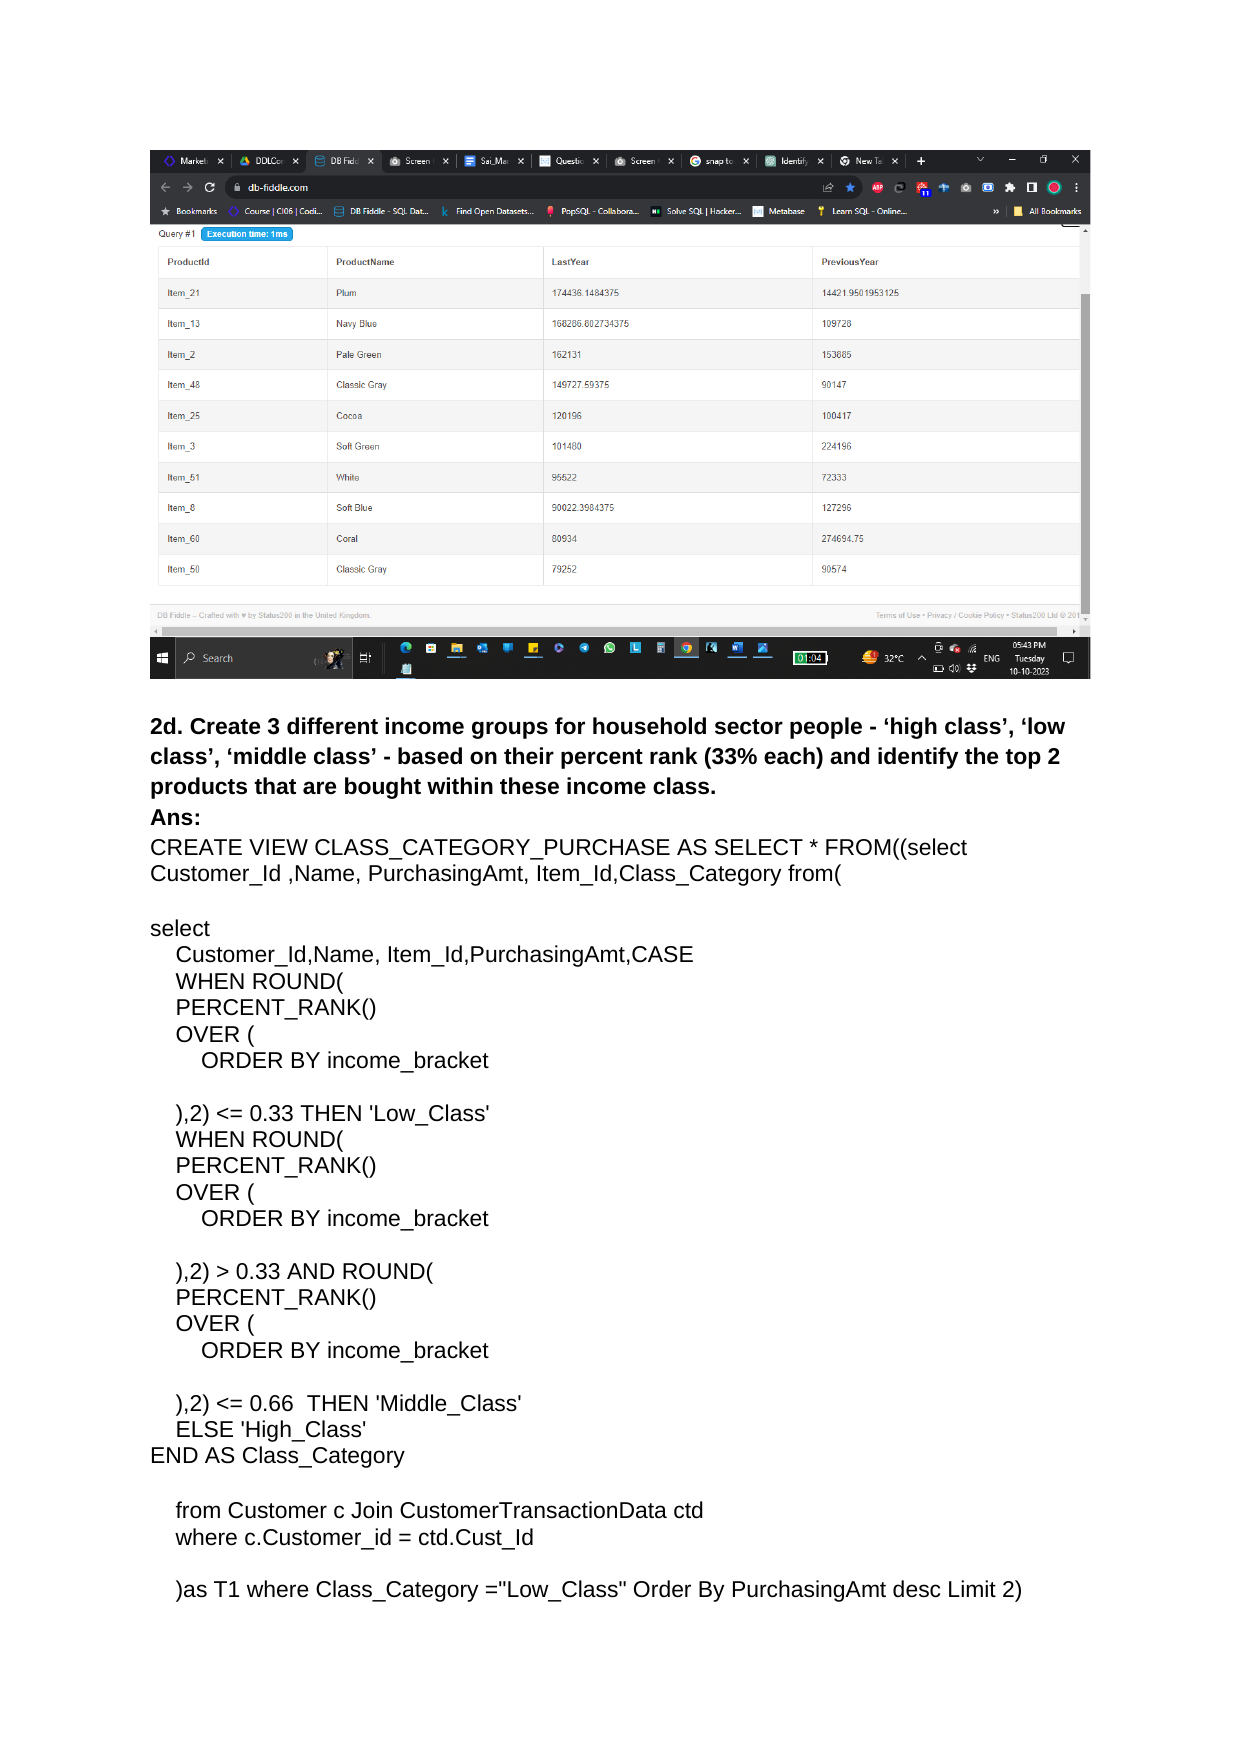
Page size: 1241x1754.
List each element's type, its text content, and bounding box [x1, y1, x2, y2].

text PERCENT_RANK() [150, 1152, 1090, 1179]
text Ans: [150, 803, 1090, 830]
text where c.Customer_id = ctd.Cust_Id [150, 1524, 1090, 1550]
text OVER ( [150, 1021, 1090, 1047]
picture [150, 150, 1091, 679]
text 2d. Create 3 different income groups for household sector people - ‘high class’, ‘low class’, ‘middle class’ - based on their percent rank (33% each) and identify the top 2 products that are bought within these income class. [150, 713, 1090, 799]
text ),2) <= 0.66 THEN 'Middle_Class' [150, 1389, 1090, 1416]
text ORDER BY income_bracket [150, 1047, 1090, 1073]
text )as T1 where Class_Category ="Low_Class" Order By PurchasingAmt desc Limit 2) [150, 1576, 1090, 1603]
text from Customer c Join CustomerTransactionData ctd [150, 1497, 1090, 1524]
text select [150, 915, 1090, 941]
text WHEN ROUND( [150, 968, 1090, 994]
text ORDER BY income_bracket [150, 1337, 1090, 1363]
text OVER ( [150, 1179, 1090, 1205]
text ORDER BY income_bracket [150, 1205, 1090, 1231]
text ),2) <= 0.33 THEN 'Low_Class' [150, 1099, 1090, 1126]
text Customer_Id,Name, Item_Id,PurchasingAmt,CASE [150, 941, 1090, 968]
text WHEN ROUND( [150, 1126, 1090, 1152]
text END AS Class_Category [150, 1442, 1090, 1468]
text OVER ( [150, 1310, 1090, 1337]
text CREATE VIEW CLASS_CATEGORY_PURCHASE AS SELECT * FROM((select Customer_Id ,Name, PurchasingAmt, Item_Id,Class_Category from( [150, 834, 1090, 886]
text PERCENT_RANK() [150, 994, 1090, 1021]
text ),2) > 0.33 AND ROUND( [150, 1258, 1090, 1284]
text PERCENT_RANK() [150, 1284, 1090, 1310]
text ELSE 'High_Class' [150, 1416, 1090, 1442]
